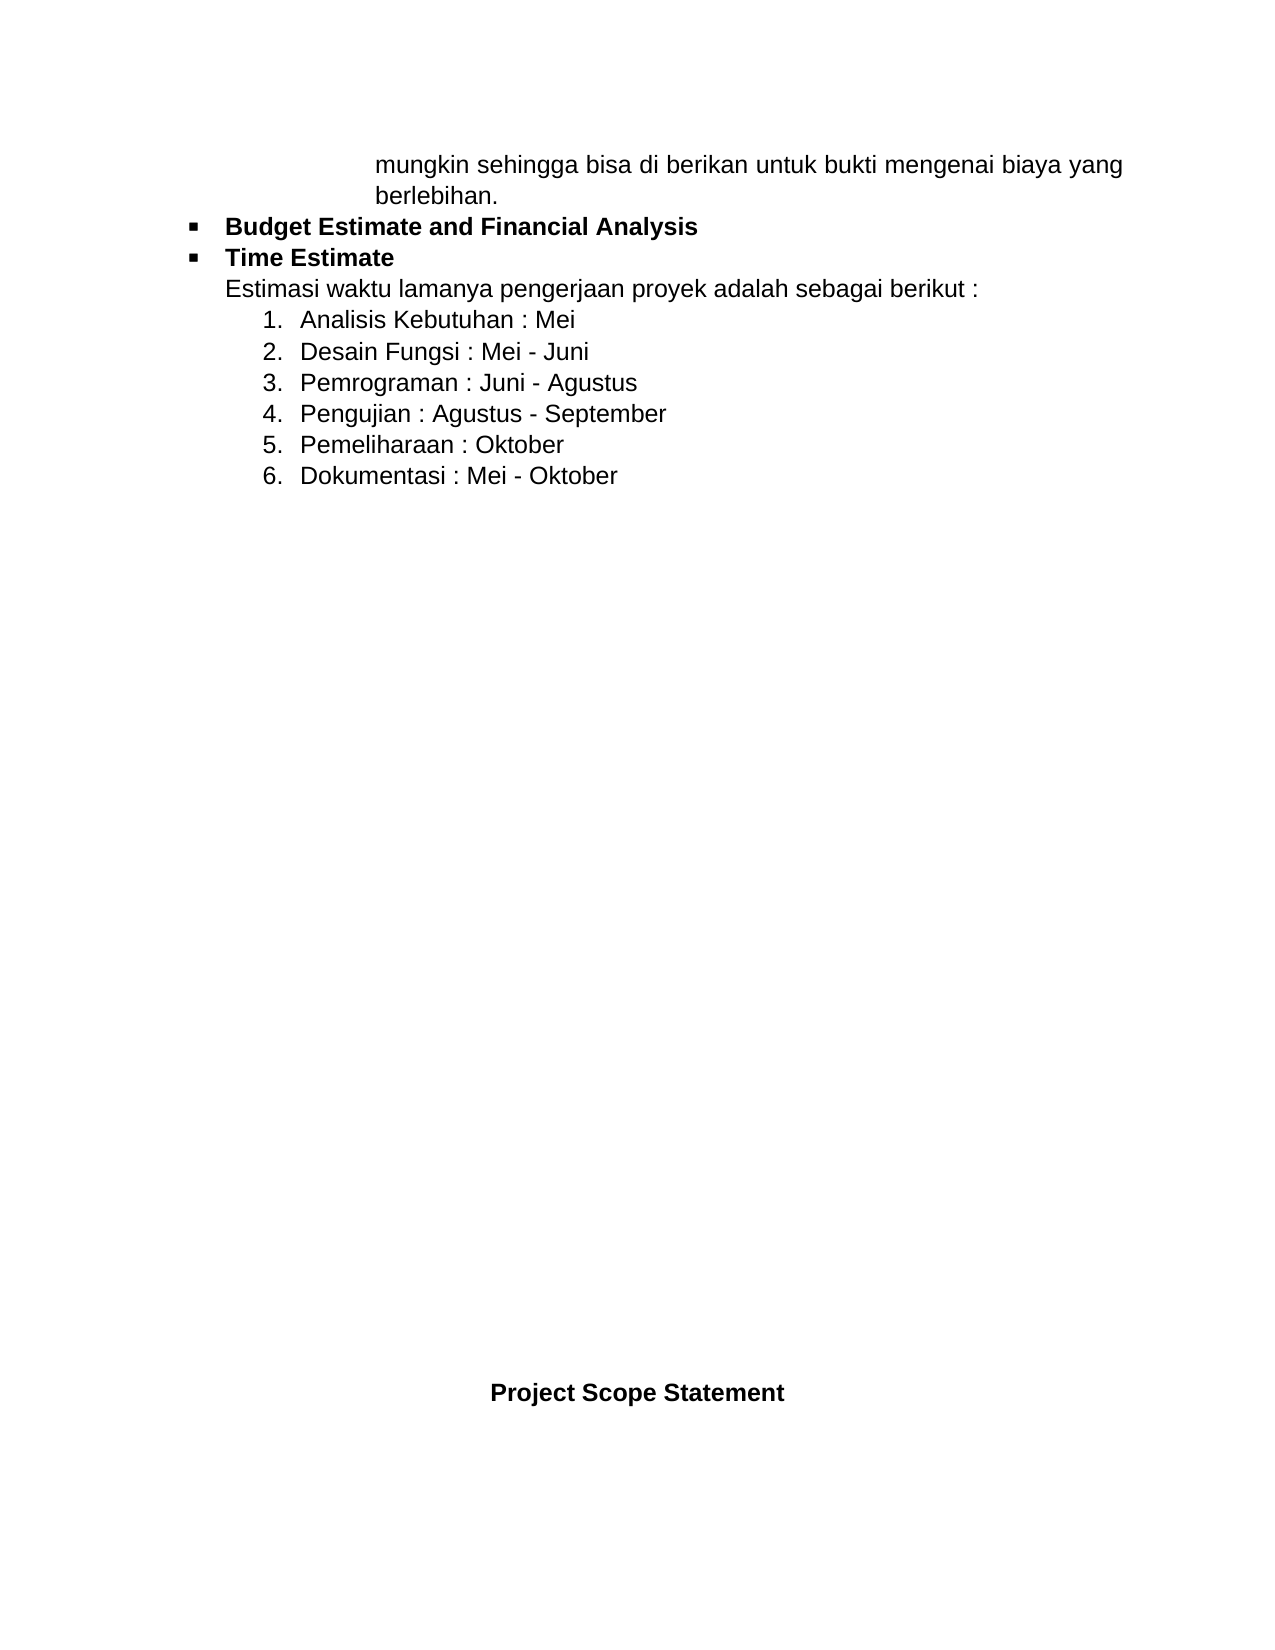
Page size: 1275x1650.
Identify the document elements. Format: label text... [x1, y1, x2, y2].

list Estimasi waktu lamanya pengerjaan proyek adalah sebagai berikut : [225, 274, 1125, 303]
list Budget Estimate and Financial Analysis [187, 212, 1125, 241]
list Desain Fungsi : Mei - Juni [262, 336, 1125, 365]
list Time Estimate [187, 243, 1125, 272]
list Pemeliharaan : Oktober [262, 429, 1125, 458]
list Pengujian : Agustus - September [262, 398, 1125, 427]
list Dokumentasi : Mei - Oktober [262, 461, 1125, 489]
list Pemrograman : Juni - Agustus [262, 367, 1125, 396]
text Project Scope Statement [150, 1377, 1125, 1406]
list Analisis Kebutuhan : Mei [262, 305, 1125, 334]
